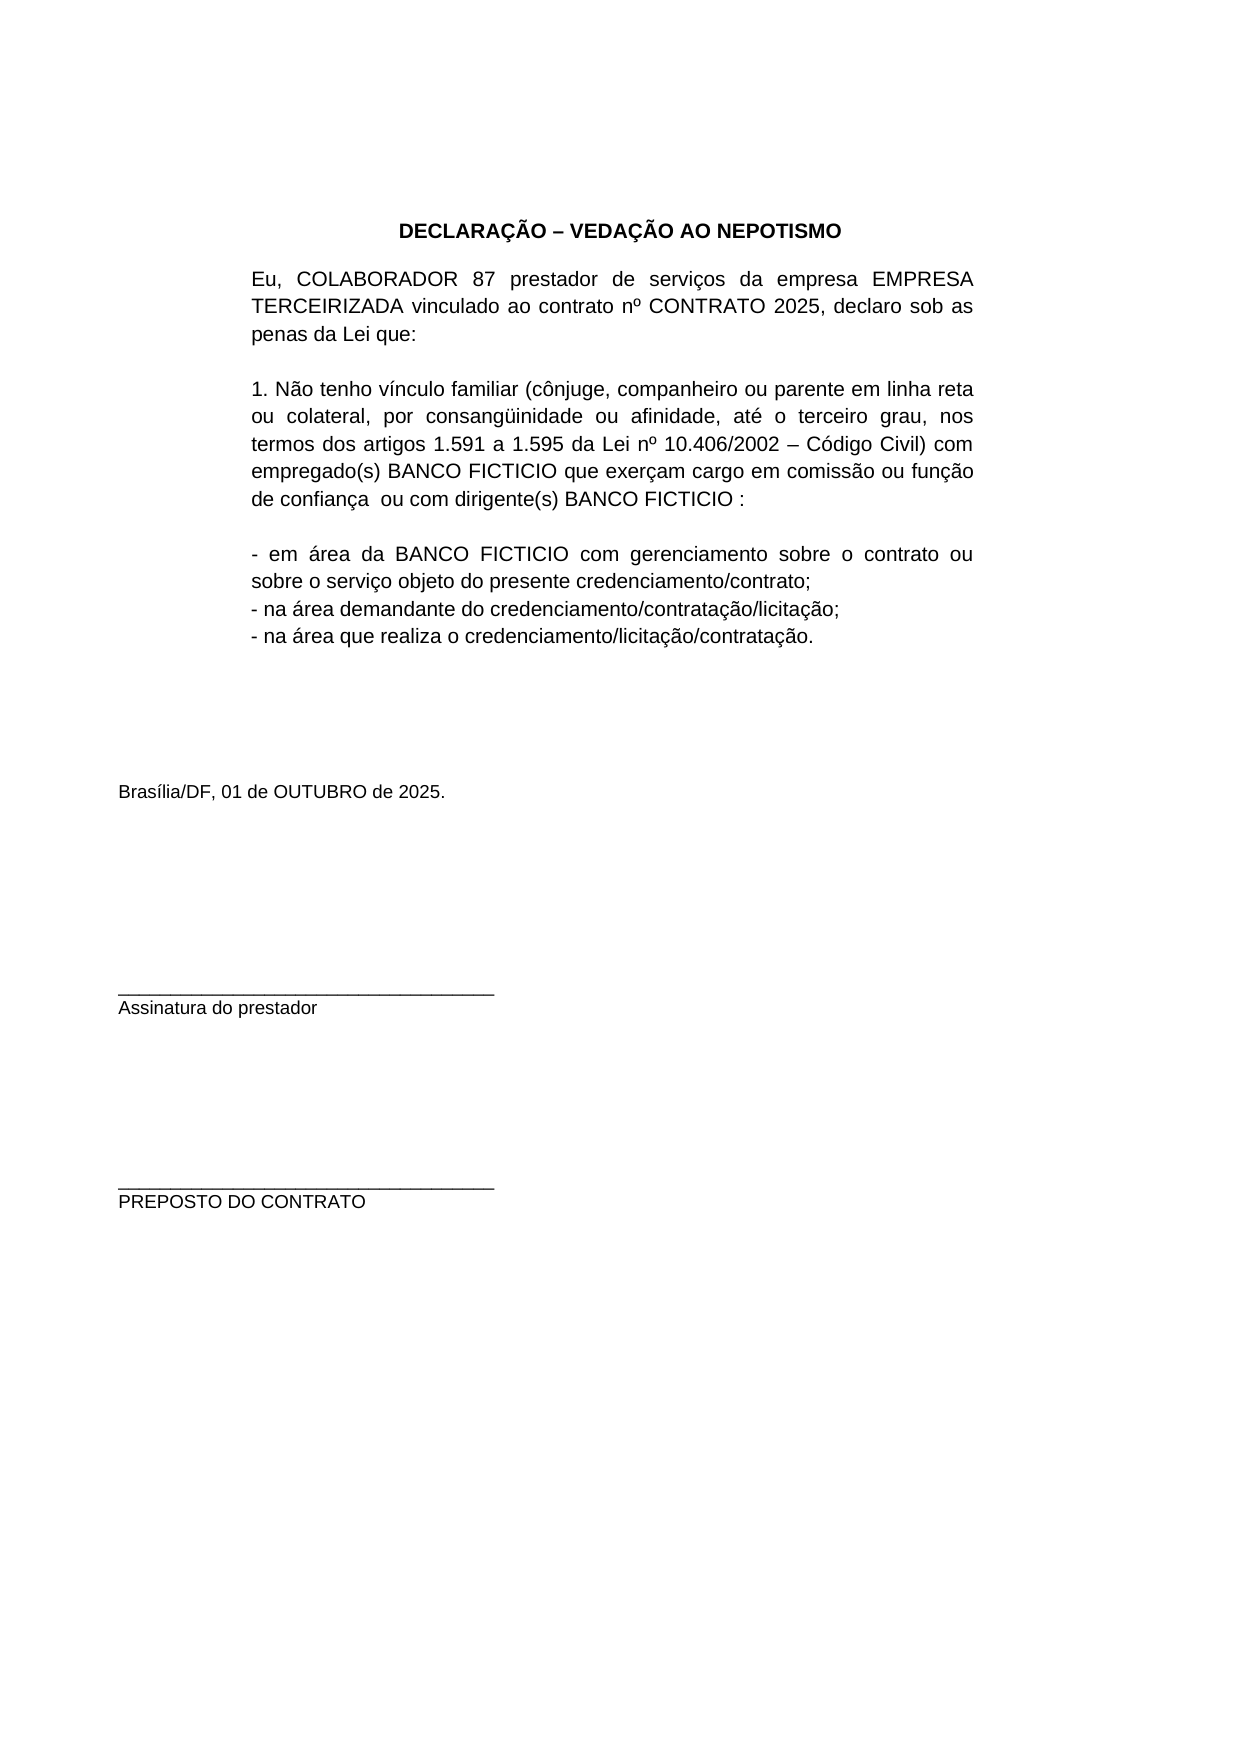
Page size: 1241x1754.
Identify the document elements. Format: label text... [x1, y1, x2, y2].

text ____________________________________ [118, 1169, 1122, 1191]
text DECLARAÇÃO – VEDAÇÃO AO NEPOTISMO [118, 219, 1122, 243]
text ____________________________________ [118, 975, 1122, 997]
text - na área demandante do credenciamento/contratação/licitação; [118, 597, 974, 621]
text Assinatura do prestador [118, 997, 1122, 1018]
text - na área que realiza o credenciamento/licitação/contratação. [118, 624, 974, 648]
text 1. Não tenho vínculo familiar (cônjuge, companheiro ou parente em linha reta ou colateral, por consangüinidade ou afinidade, até o terceiro grau, nos termos dos artigos 1.591 a 1.595 da Lei nº 10.406/2002 – Código Civil) com empregado(s) BANCO FICTICIO que exerçam cargo em comissão ou função de confiança ou com dirigente(s) BANCO FICTICIO : [251, 377, 974, 511]
text PREPOSTO DO CONTRATO [118, 1191, 1122, 1212]
text - em área da BANCO FICTICIO com gerenciamento sobre o contrato ou sobre o serviço objeto do presente credenciamento/contrato; [251, 542, 974, 593]
text Eu, COLABORADOR 87 prestador de serviços da empresa EMPRESA TERCEIRIZADA vinculado ao contrato nº CONTRATO 2025, declaro sob as penas da Lei que: [251, 267, 974, 346]
